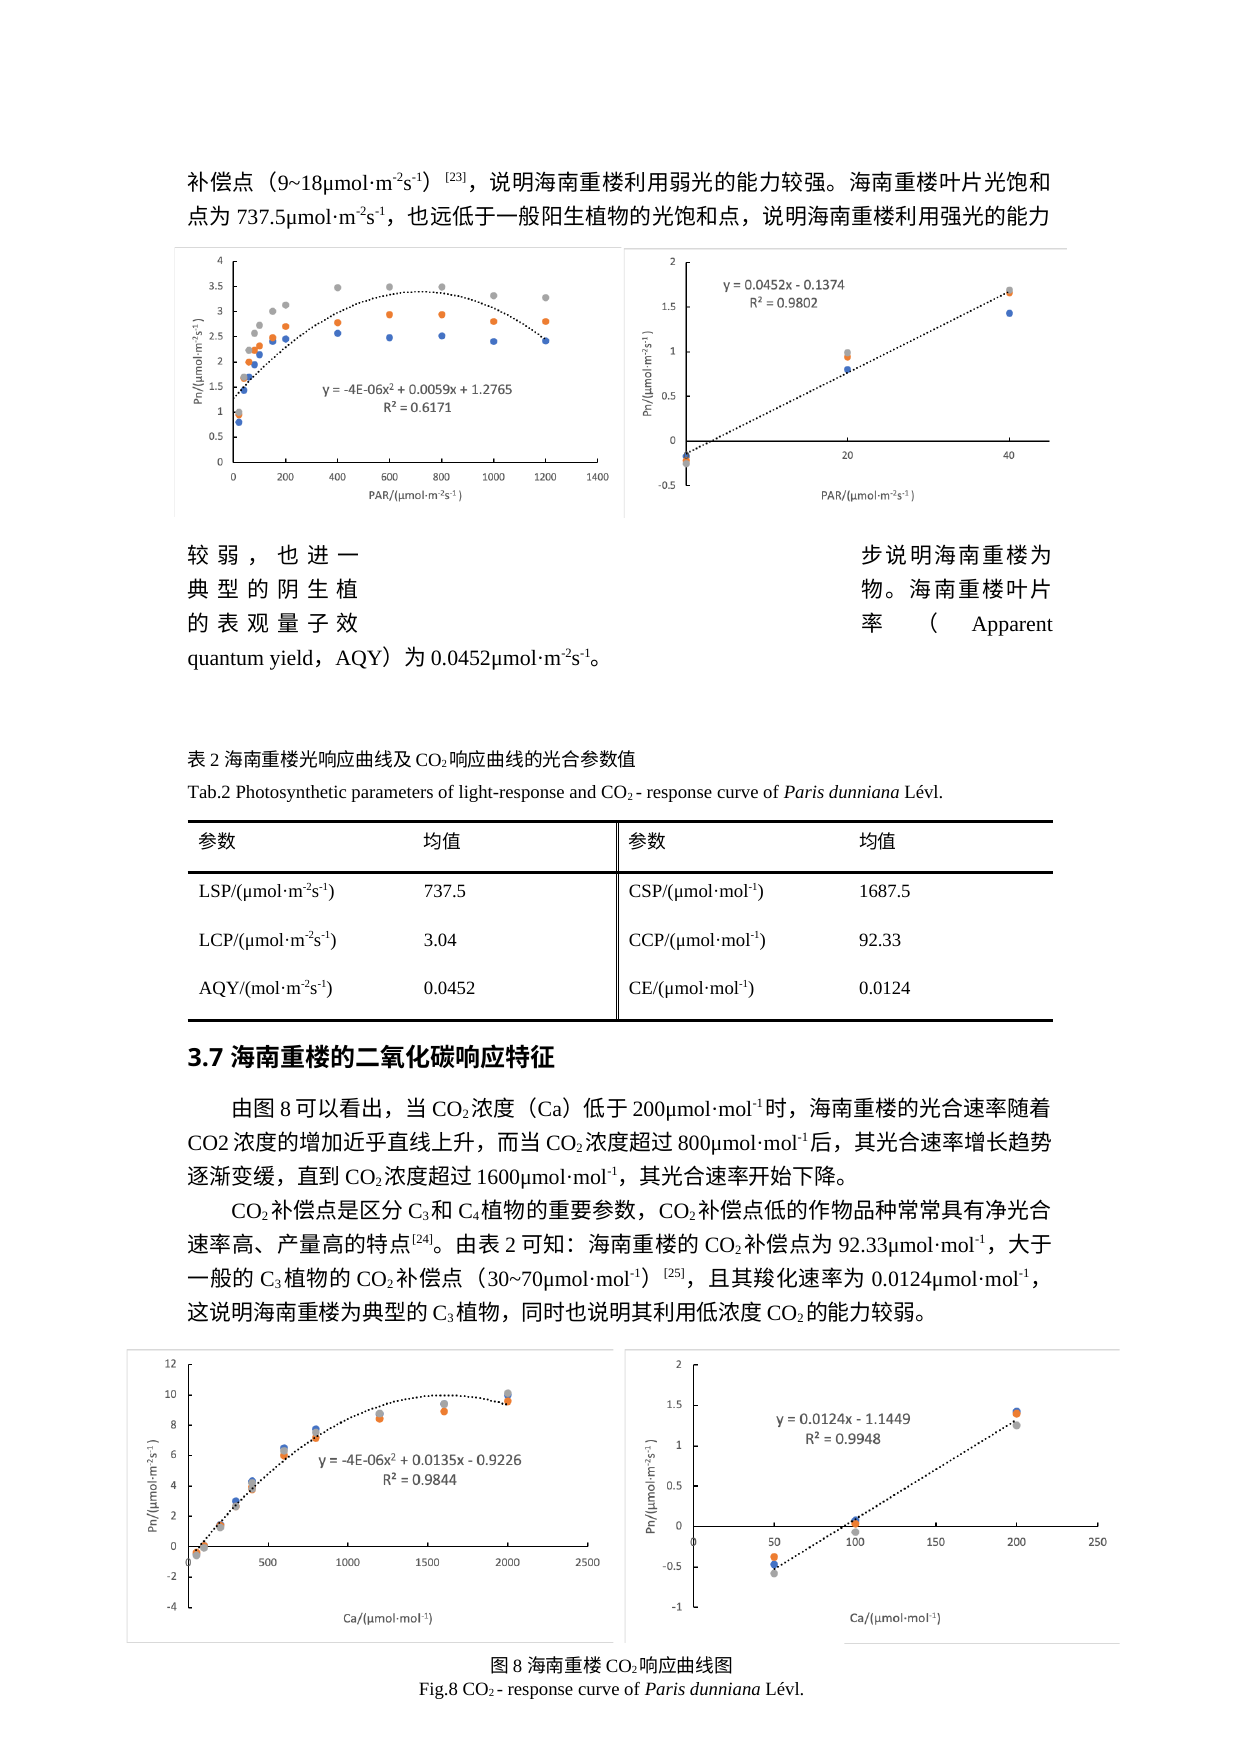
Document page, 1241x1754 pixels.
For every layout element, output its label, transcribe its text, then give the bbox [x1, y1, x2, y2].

table_header 均值 [413, 823, 616, 871]
text 表2 海南重楼光响应曲线及CO2响应曲线的光合参数值 [187, 741, 1053, 775]
table_header 参数 [619, 823, 848, 871]
table_header 参数 [188, 823, 412, 871]
table_header 均值 [848, 823, 1053, 871]
table_cell LCP/(μmol·m-2s-1) [188, 923, 412, 971]
table_cell 3.04 [413, 923, 616, 971]
table_cell 1687.5 [848, 874, 1053, 922]
picture [623, 248, 1067, 518]
table_cell 92.33 [848, 923, 1053, 971]
text 由图8可以看出，当CO2浓度（Ca）低于200μmol·mol-1时，海南重楼的光合速率随着CO2浓度的增加近乎直线上升，而当CO2浓度超过800μmol·mol-1后，其光合速率增长趋势逐渐变缓，直到CO2浓度超过1600μmol·mol-1，其光合速率开始下降。 [187, 1090, 1053, 1192]
text CO2补偿点是区分C3和C4植物的重要参数，CO2补偿点低的作物品种常常具有净光合速率高、产量高的特点[24]。由表2可知：海南重楼的CO2补偿点为92.33μmol·mol-1，大于一般的C3植物的CO2补偿点（30~70μmol·mol-1）[25]，且其羧化速率为0.0124μmol·mol-1，这说明海南重楼为典型的C3植物，同时也说明其利用低浓度CO2的能力较弱。 [187, 1192, 1053, 1328]
table_cell CCP/(μmol·mol-1) [619, 923, 848, 971]
picture [173, 246, 621, 516]
table_cell CSP/(μmol·mol-1) [619, 874, 848, 922]
table_cell 737.5 [413, 874, 616, 922]
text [187, 164, 1053, 673]
picture [623, 1348, 1120, 1642]
table_cell 0.0124 [848, 971, 1053, 1019]
table_cell 0.0452 [413, 971, 616, 1019]
table_cell AQY/(mol·m-2s-1) [188, 971, 412, 1019]
text Tab.2 Photosynthetic parameters of light-response and CO2 - response curve of Paris dunniana Lévl. [187, 775, 1053, 809]
subtitle 3.7 海南重楼的二氧化碳响应特征 [187, 1022, 1053, 1090]
picture [125, 1348, 614, 1642]
table_cell LSP/(μmol·m-2s-1) [188, 874, 412, 922]
table_cell CE/(μmol·mol-1) [619, 971, 848, 1019]
